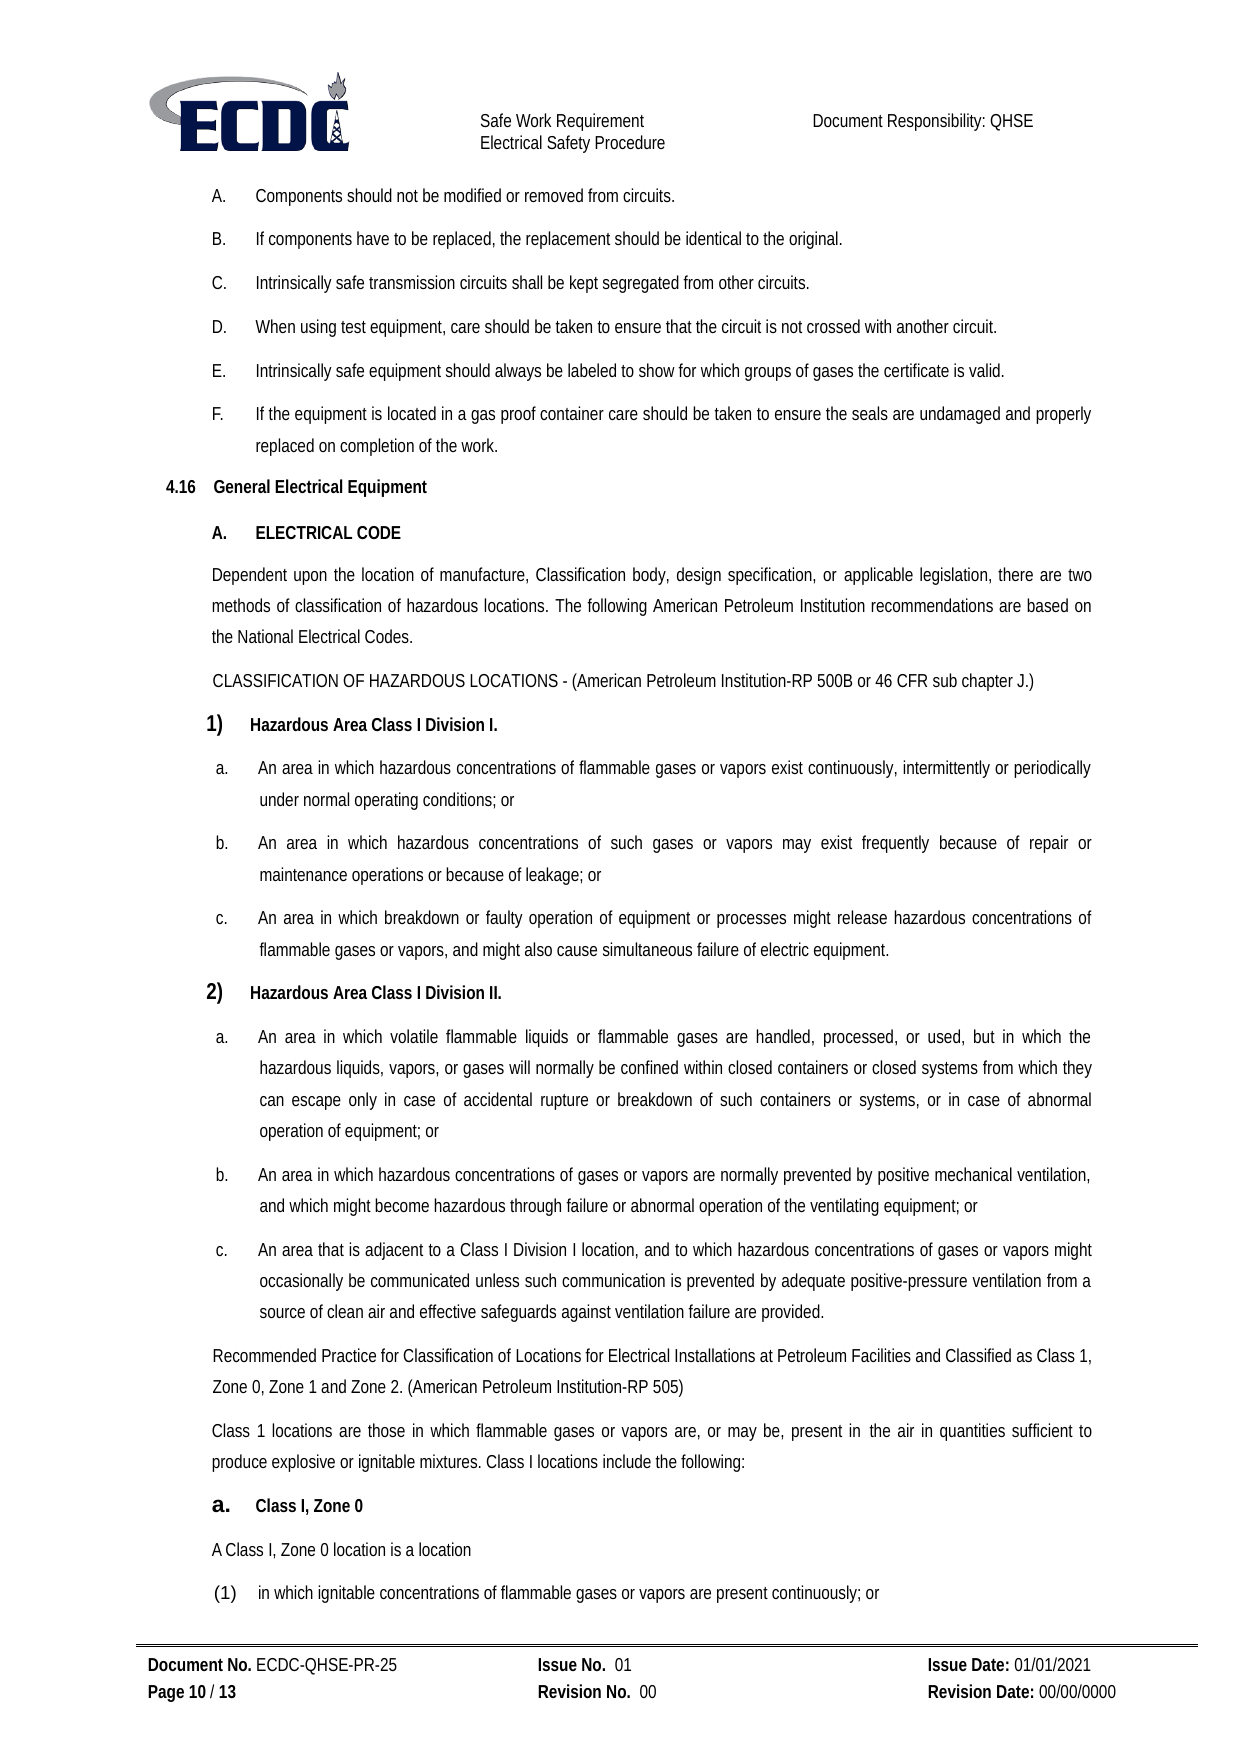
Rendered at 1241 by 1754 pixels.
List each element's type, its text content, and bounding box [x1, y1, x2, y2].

picture [147, 72, 352, 151]
